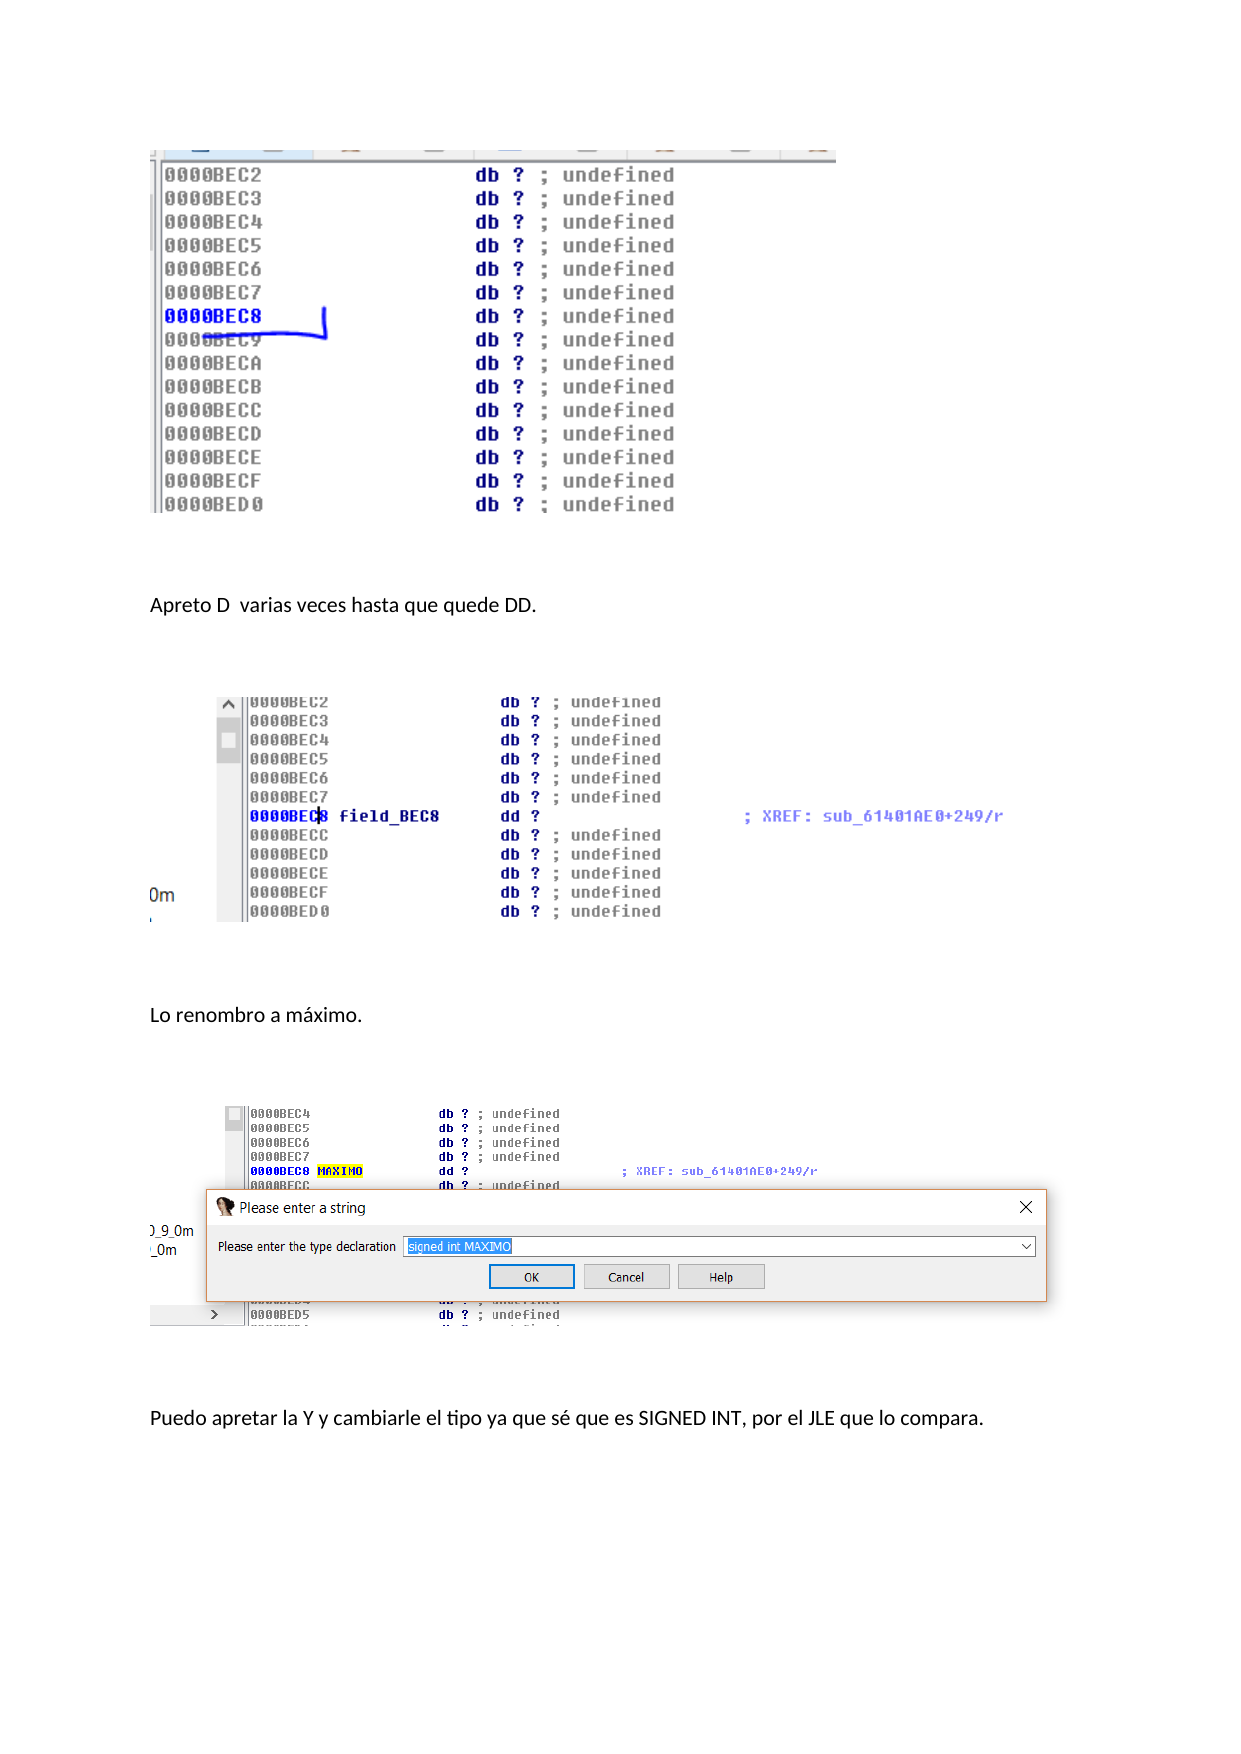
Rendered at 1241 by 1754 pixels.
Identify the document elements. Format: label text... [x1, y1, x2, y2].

picture [150, 697, 1091, 922]
text Lo renombro a máximo. [150, 1001, 1090, 1028]
text Puedo apretar la Y y cambiarle el tipo ya que sé que es SIGNED INT, por el JLE que lo compara. [150, 1404, 1090, 1431]
picture [150, 150, 836, 513]
picture [150, 1106, 1091, 1326]
text Apreto D varias veces hasta que quede DD. [150, 591, 1090, 618]
